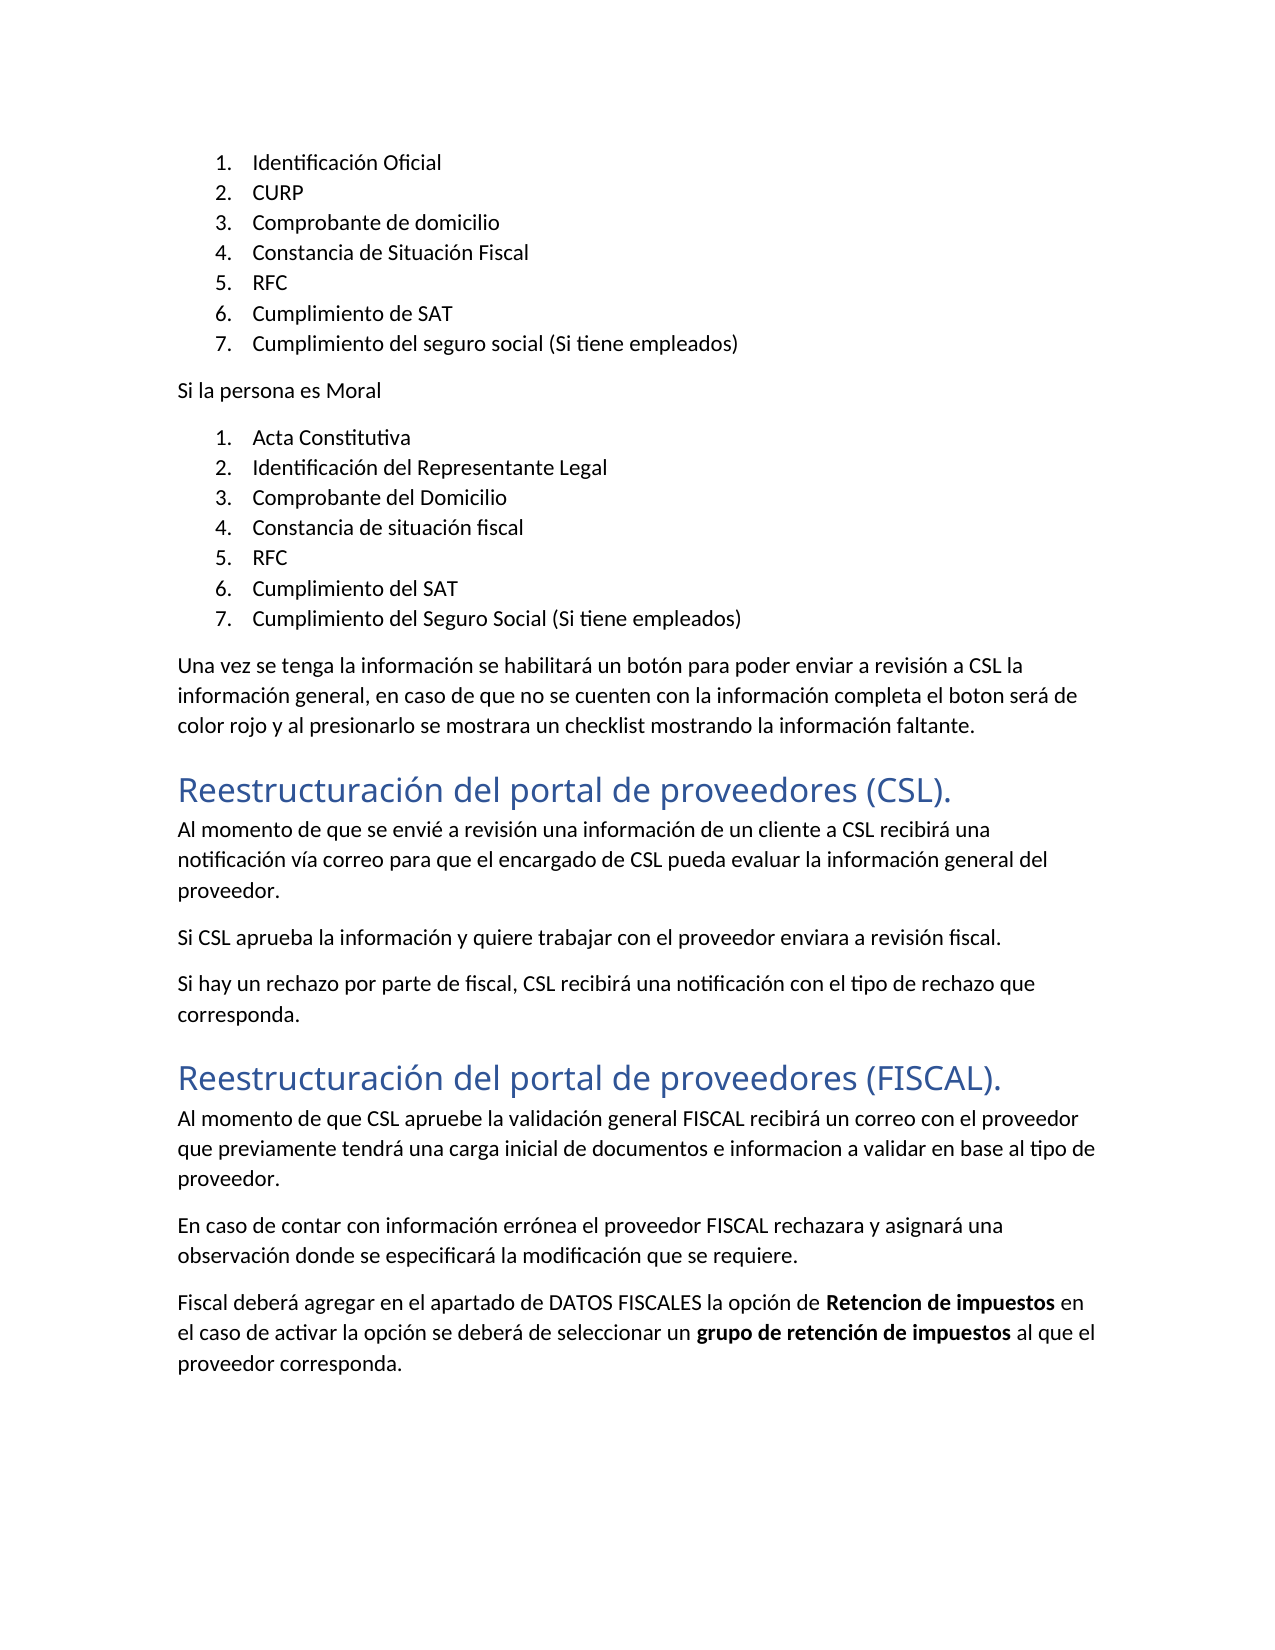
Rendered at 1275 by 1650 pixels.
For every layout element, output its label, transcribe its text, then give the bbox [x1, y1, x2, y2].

text Si CSL aprueba la información y quiere trabajar con el proveedor enviara a revisión fiscal. [177, 923, 1098, 951]
list Comprobante del Domicilio [215, 483, 1098, 511]
list Cumplimiento del SAT [215, 574, 1098, 602]
list Comprobante de domicilio [215, 208, 1098, 236]
list Cumplimiento del seguro social (Si tiene empleados) [215, 329, 1098, 357]
list RFC [215, 543, 1098, 571]
list Constancia de Situación Fiscal [215, 238, 1098, 266]
text Si la persona es Moral [177, 376, 1098, 404]
list Identificación Oficial [215, 148, 1098, 176]
text Una vez se tenga la información se habilitará un botón para poder enviar a revisión a CSL la información general, en caso de que no se cuenten con la información completa el boton será de color rojo y al presionarlo se mostrara un checklist mostrando la información faltante. [177, 651, 1098, 739]
text Fiscal deberá agregar en el apartado de DATOS FISCALES la opción de Retencion de impuestos en el caso de activar la opción se deberá de seleccionar un grupo de retención de impuestos al que el proveedor corresponda. [177, 1288, 1098, 1377]
text Al momento de que se envié a revisión una información de un cliente a CSL recibirá una notificación vía correo para que el encargado de CSL pueda evaluar la información general del proveedor. [177, 815, 1098, 904]
text Al momento de que CSL apruebe la validación general FISCAL recibirá un correo con el proveedor que previamente tendrá una carga inicial de documentos e informacion a validar en base al tipo de proveedor. [177, 1104, 1098, 1192]
list Cumplimiento de SAT [215, 299, 1098, 327]
text Si hay un rechazo por parte de fiscal, CSL recibirá una notificación con el tipo de rechazo que corresponda. [177, 969, 1098, 1028]
subtitle Reestructuración del portal de proveedores (FISCAL). [177, 1055, 1098, 1100]
list Identificación del Representante Legal [215, 453, 1098, 481]
list Acta Constitutiva [215, 423, 1098, 451]
subtitle Reestructuración del portal de proveedores (CSL). [177, 766, 1098, 812]
list CURP [215, 178, 1098, 206]
list RFC [215, 268, 1098, 296]
list Cumplimiento del Seguro Social (Si tiene empleados) [215, 604, 1098, 632]
text En caso de contar con información errónea el proveedor FISCAL rechazara y asignará una observación donde se especificará la modificación que se requiere. [177, 1211, 1098, 1269]
list Constancia de situación fiscal [215, 513, 1098, 541]
